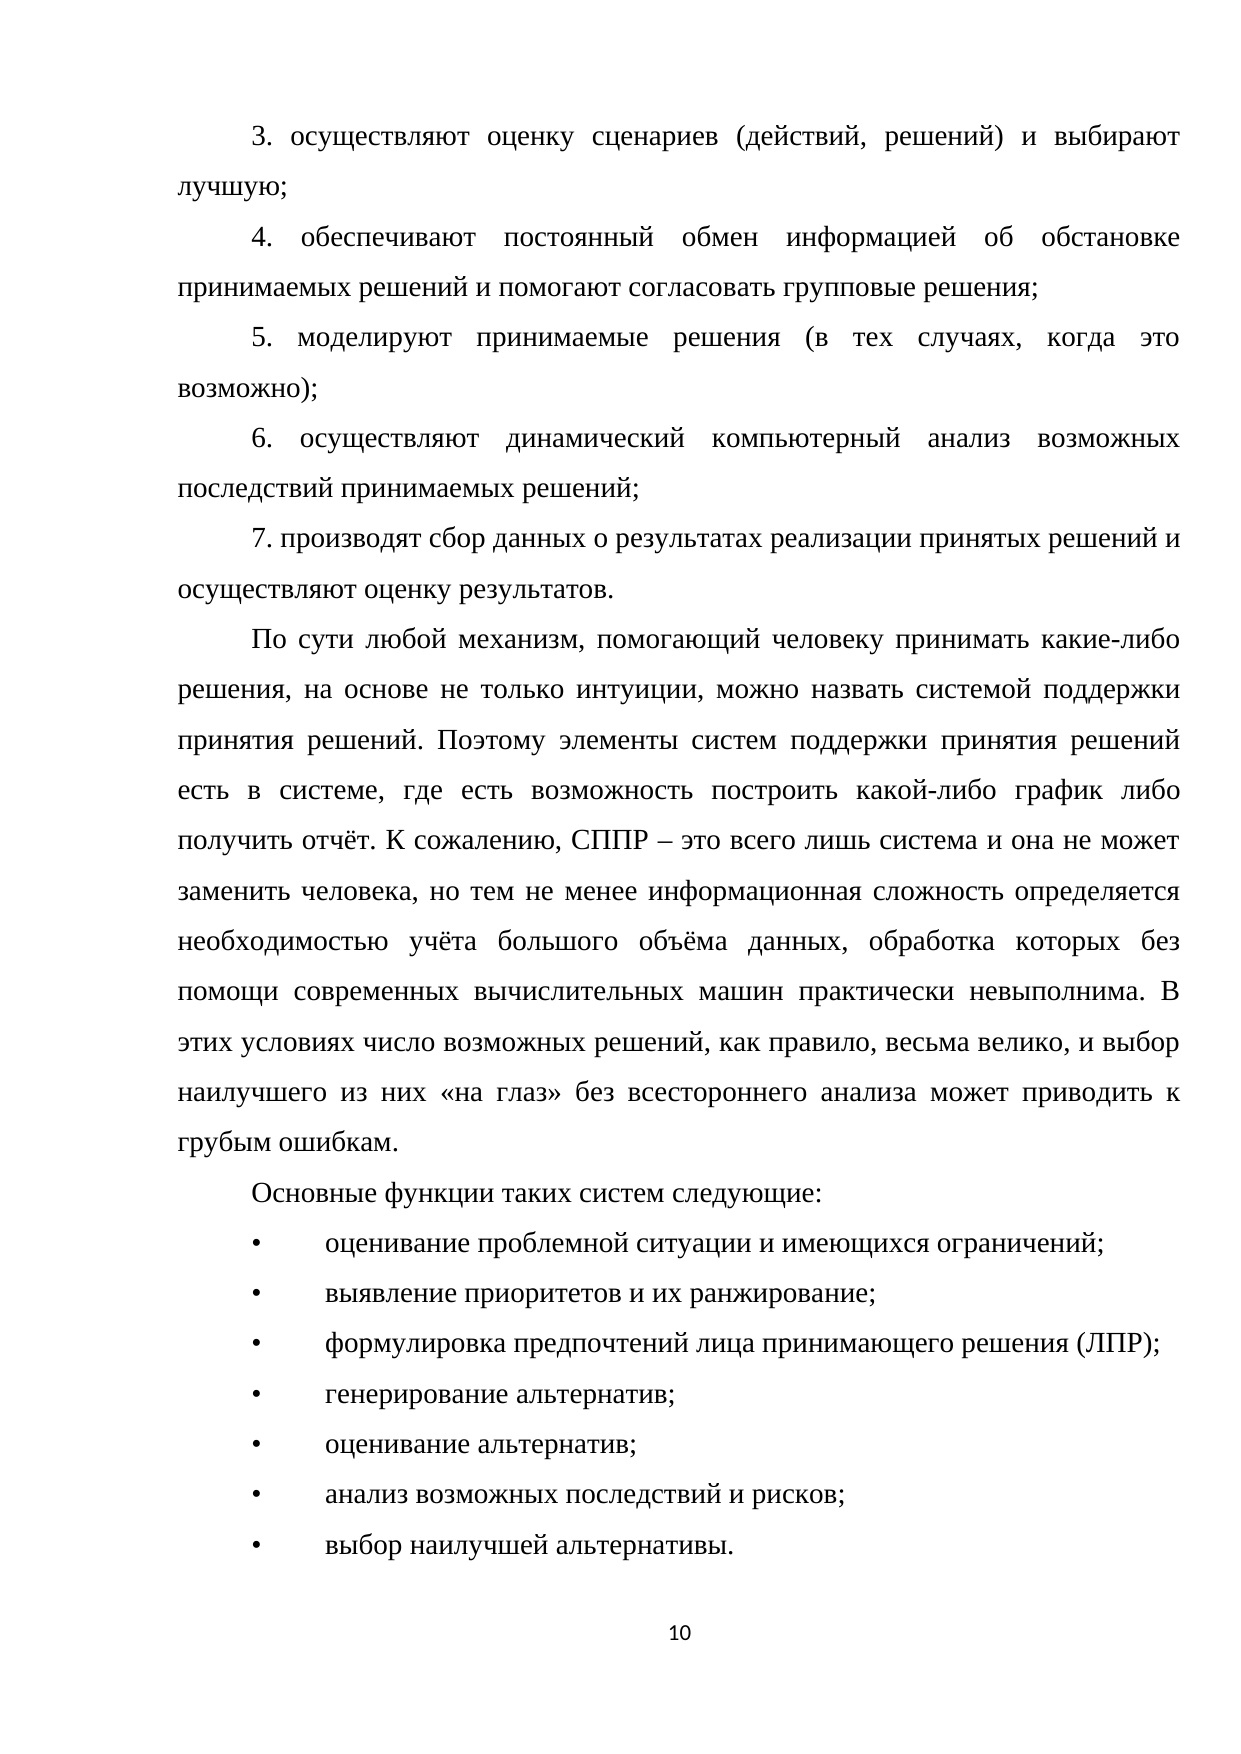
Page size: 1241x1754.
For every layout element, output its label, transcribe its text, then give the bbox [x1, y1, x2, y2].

text 4. обеспечивают постоянный обмен информацией об обстановке принимаемых решений и помогают согласовать групповые решения; [177, 219, 1181, 303]
text • оценивание проблемной ситуации и имеющихся ограничений; [177, 1225, 1181, 1258]
text • анализ возможных последствий и рисков; [177, 1477, 1181, 1510]
text 5. моделируют принимаемые решения (в тех случаях, когда это возможно); [177, 319, 1181, 403]
text По сути любой механизм, помогающий человеку принимать какие-либо решения, на основе не только интуиции, можно назвать системой поддержки принятия решений. Поэтому элементы систем поддержки принятия решений есть в системе, где есть возможность построить какой-либо график либо получить отчёт. К сожалению, СППР – это всего лишь система и она не может заменить человека, но тем не менее информационная сложность определяется необходимостью учёта большого объёма данных, обработка которых без помощи современных вычислительных машин практически невыполнима. В этих условиях число возможных решений, как правило, весьма велико, и выбор наилучшего из них «на глаз» без всестороннего анализа может приводить к грубым ошибкам. [177, 621, 1181, 1158]
text Основные функции таких систем следующие: [177, 1175, 1181, 1208]
text 7. производят сбор данных о результатах реализации принятых решений и осуществляют оценку результатов. [177, 521, 1181, 604]
text 3. осуществляют оценку сценариев (действий, решений) и выбирают лучшую; [177, 118, 1181, 202]
text • выявление приоритетов и их ранжирование; [177, 1275, 1181, 1309]
text • оценивание альтернатив; [177, 1426, 1181, 1460]
text • генерирование альтернатив; [177, 1376, 1181, 1409]
text • выбор наилучшей альтернативы. [177, 1527, 1181, 1560]
text 6. осуществляют динамический компьютерный анализ возможных последствий принимаемых решений; [177, 420, 1181, 504]
text • формулировка предпочтений лица принимающего решения (ЛПР); [177, 1326, 1181, 1359]
